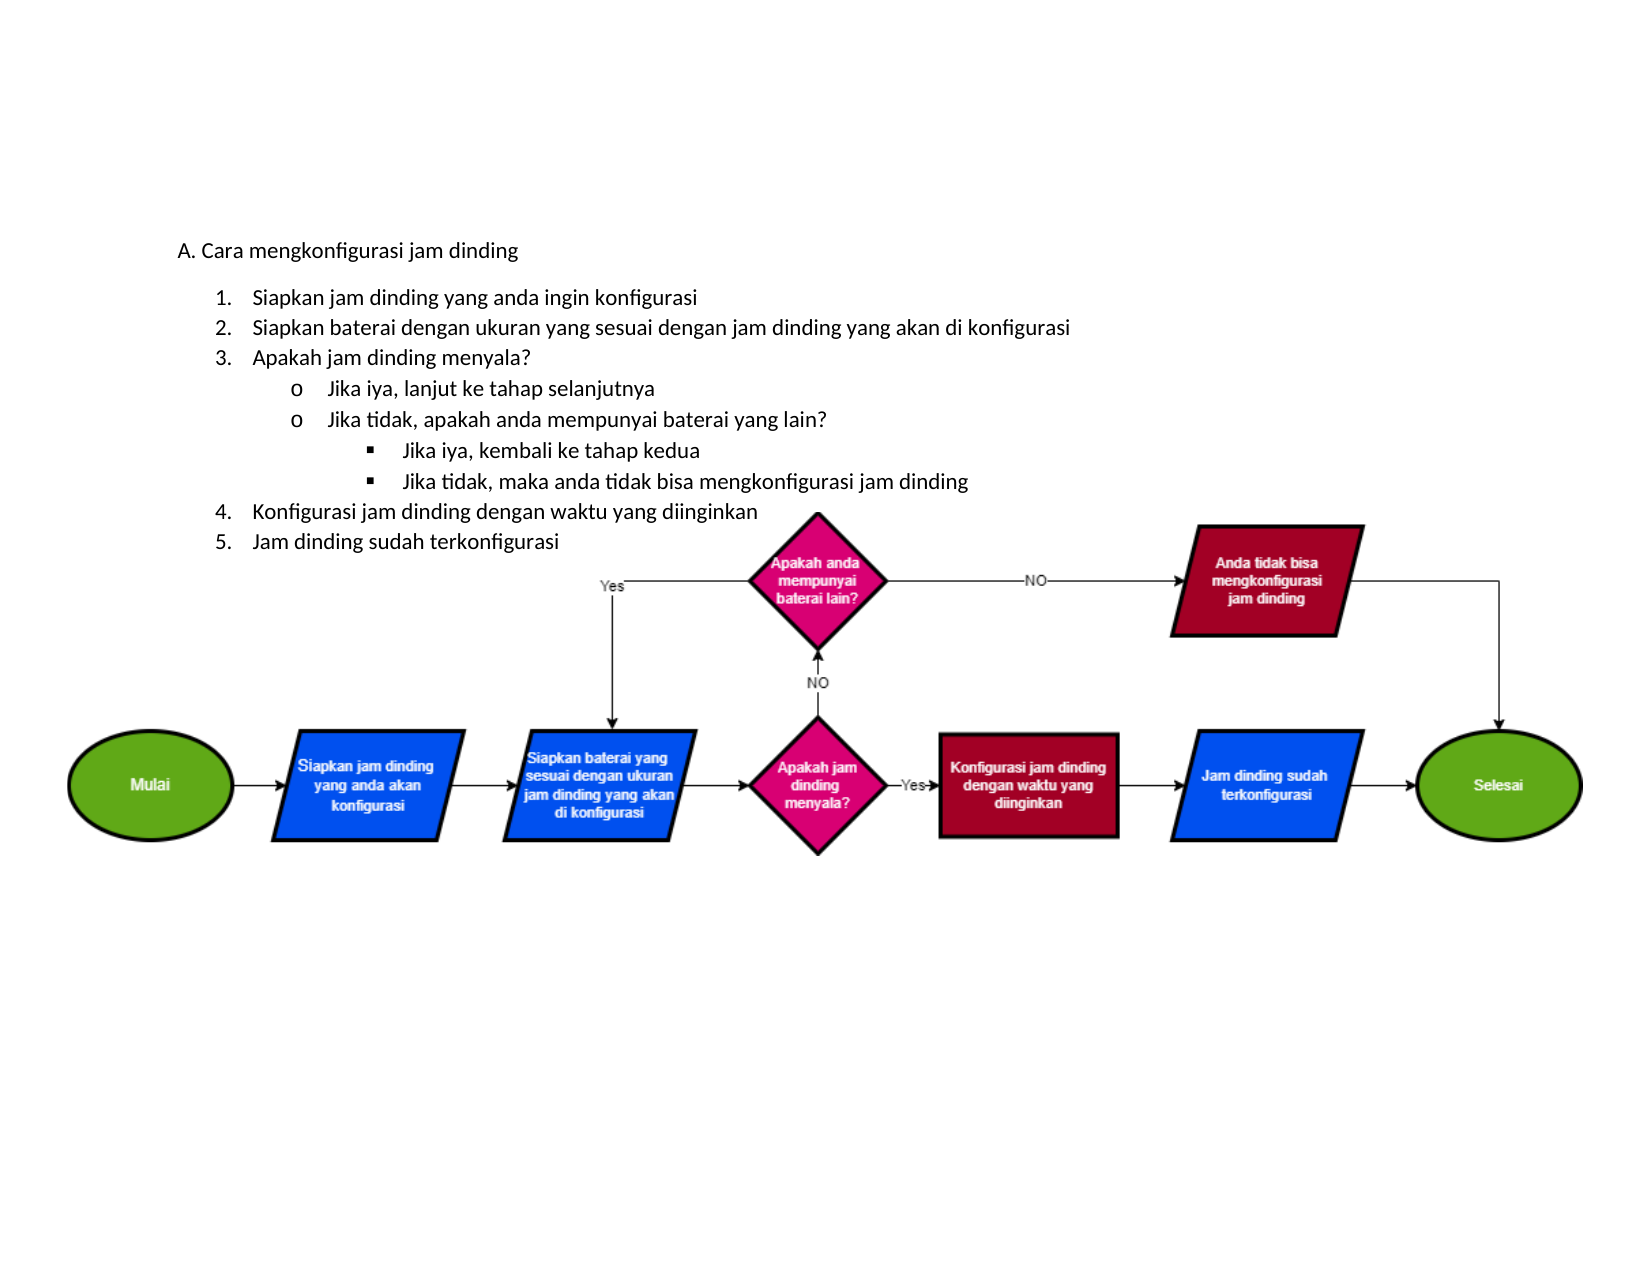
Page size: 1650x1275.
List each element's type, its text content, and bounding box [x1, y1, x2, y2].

list Konfigurasi jam dinding dengan waktu yang diinginkan [215, 497, 1473, 525]
list Jika tidak, apakah anda mempunyai baterai yang lain? [290, 405, 1473, 434]
list Jika iya, lanjut ke tahap selanjutnya [290, 374, 1473, 403]
picture [67, 512, 1583, 856]
list Jika tidak, maka anda tidak bisa mengkonfigurasi jam dinding [365, 467, 1473, 495]
list Apakah jam dinding menyala? [215, 343, 1473, 372]
list Siapkan jam dinding yang anda ingin konfigurasi [215, 283, 1473, 311]
list Jika iya, kembali ke tahap kedua [365, 437, 1473, 465]
text A. Cara mengkonfigurasi jam dinding [177, 236, 1473, 264]
list Jam dinding sudah terkonfigurasi [215, 527, 1473, 555]
list Siapkan baterai dengan ukuran yang sesuai dengan jam dinding yang akan di konfigurasi [215, 313, 1473, 341]
